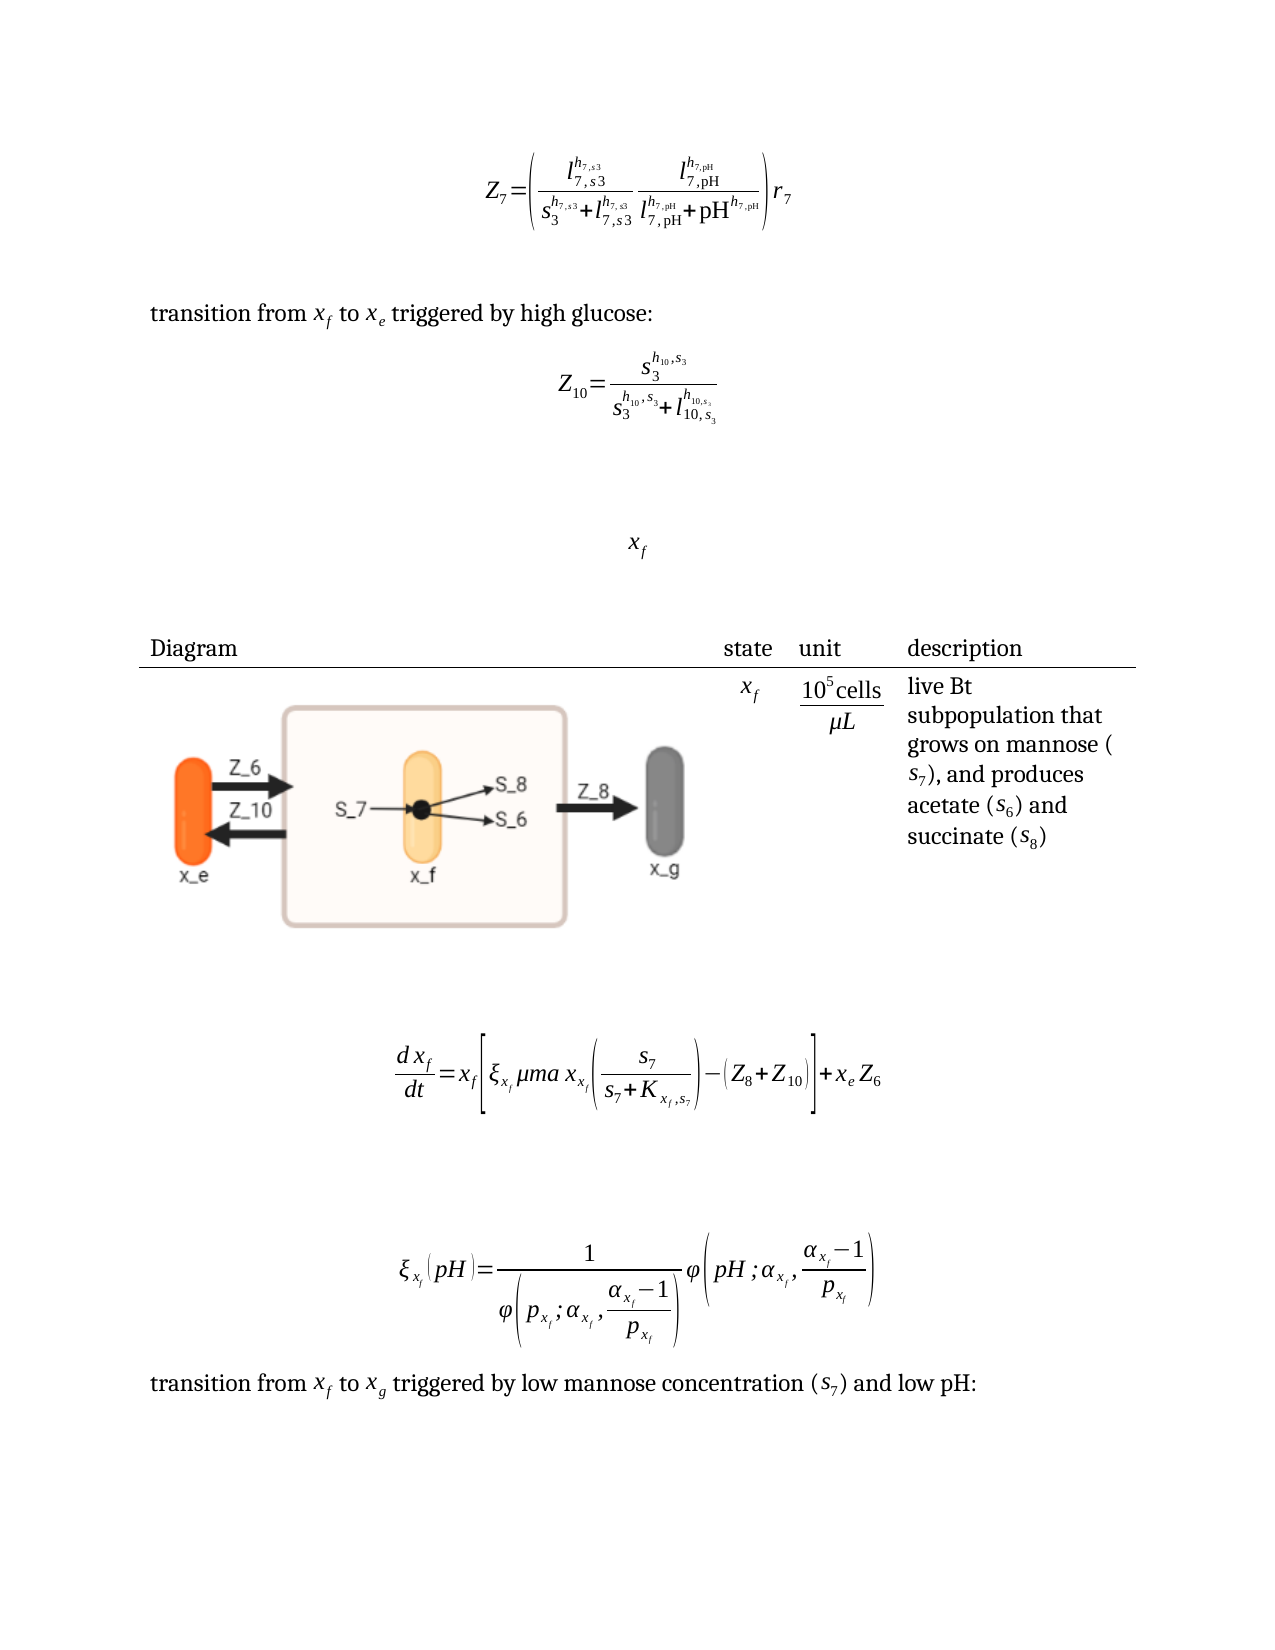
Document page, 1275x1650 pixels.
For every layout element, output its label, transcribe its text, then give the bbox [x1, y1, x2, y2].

table_header description [896, 631, 1136, 667]
table_header state [713, 631, 787, 667]
text transition from to triggered by low mannose concentration () and low pH: [150, 1368, 1125, 1399]
table_header unit [787, 631, 896, 667]
table_header Diagram [139, 631, 712, 667]
table_cell [787, 668, 896, 967]
text transition from to triggered by high glucose: [150, 298, 1125, 329]
table_cell live Bt subpopulation that grows on mannose (), and produces acetate () and succinate () [896, 668, 1136, 967]
table_cell [139, 668, 712, 967]
picture [150, 672, 702, 964]
table_cell [713, 668, 787, 967]
